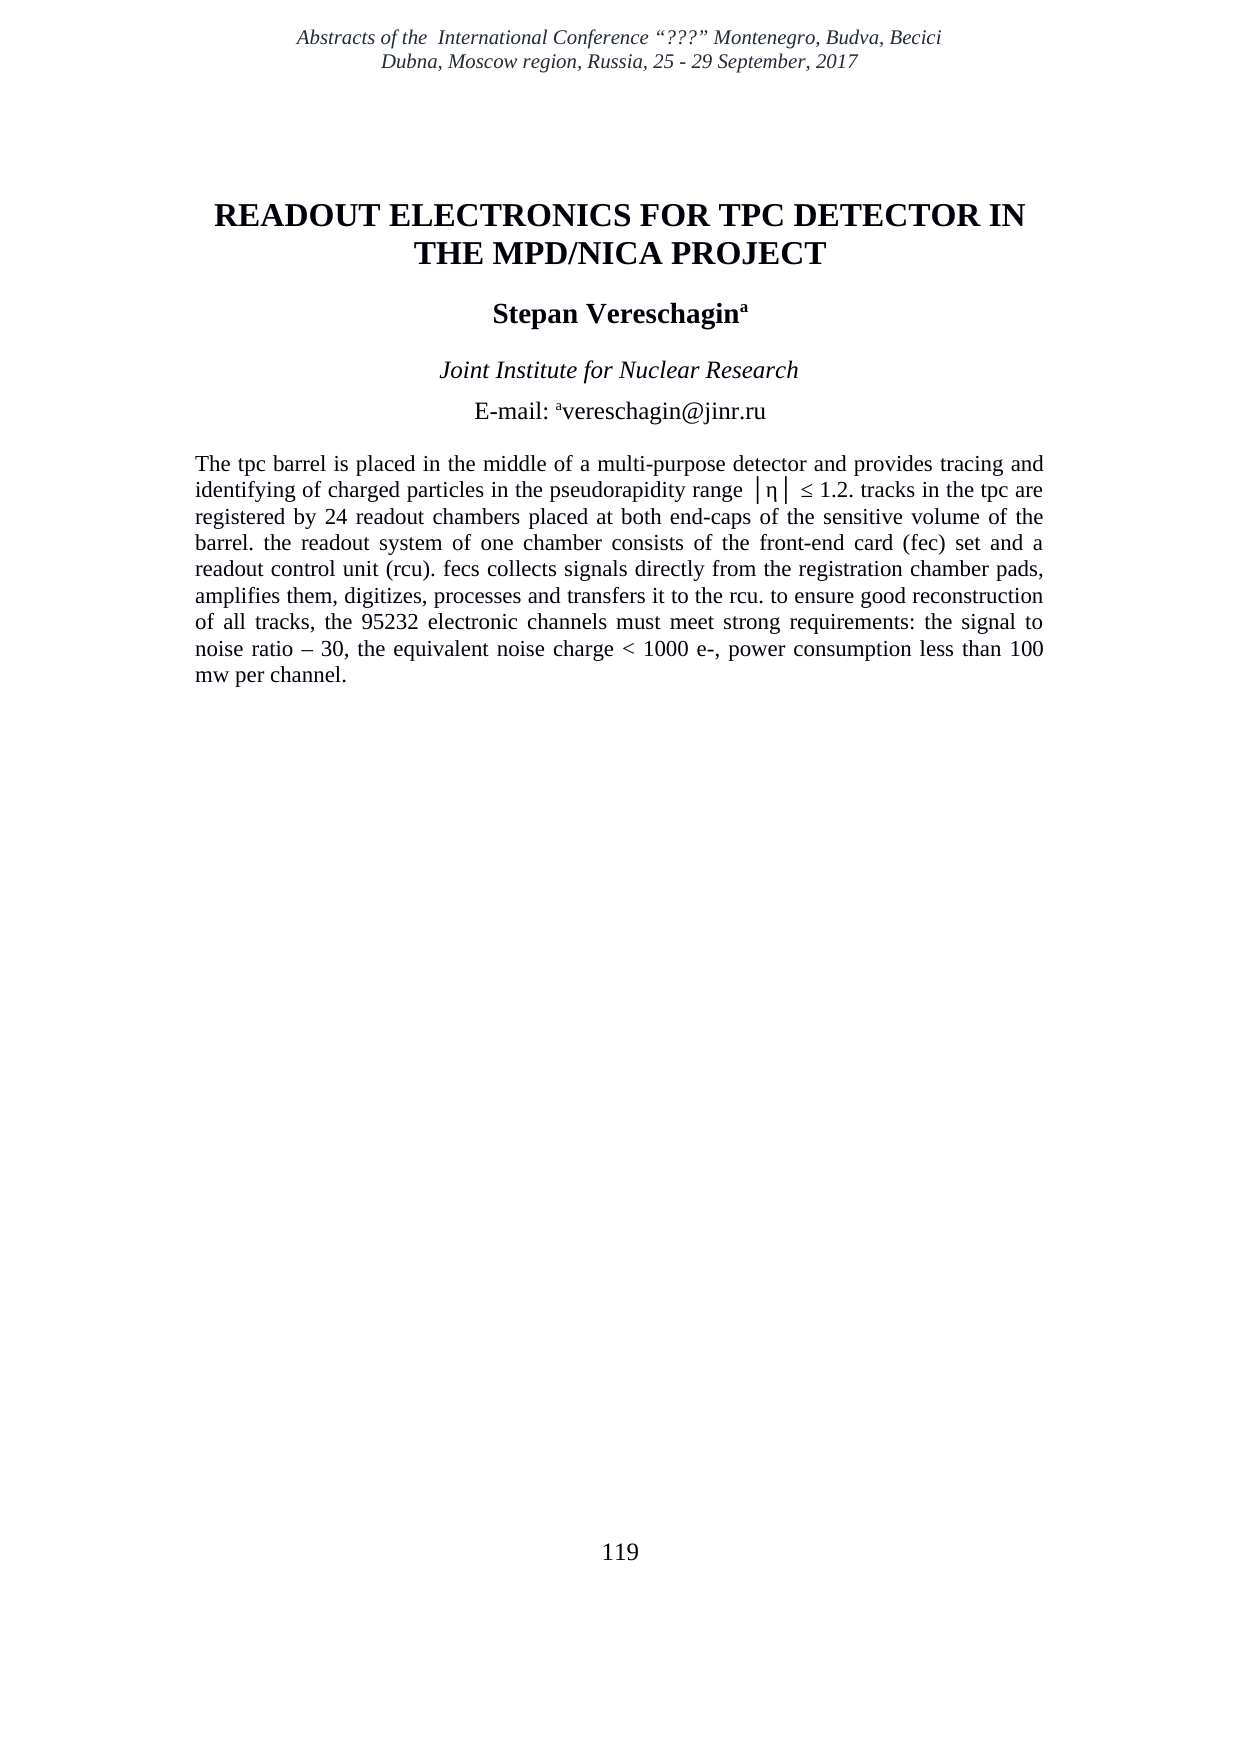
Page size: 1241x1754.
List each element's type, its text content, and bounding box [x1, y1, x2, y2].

text E-mail: avereschagin@jinr.ru [195, 396, 1045, 425]
text Joint Institute for Nuclear Research [195, 355, 1045, 384]
title READOUT ELECTRONICS FOR TPC DETECTOR IN THE MPD/NICA PROJECT [195, 195, 1045, 272]
text Stepan Vereschagina [195, 297, 1045, 330]
text The tpc barrel is placed in the middle of a multi-purpose detector and provides tracing and identifying of charged particles in the pseudorapidity range │η│ ≤ 1.2. tracks in the tpc are registered by 24 readout chambers placed at both end-caps of the sensitive volume of the barrel. the readout system of one chamber consists of the front-end card (fec) set and a readout control unit (rcu). fecs collects signals directly from the registration chamber pads, amplifies them, digitizes, processes and transfers it to the rcu. to ensure good reconstruction of all tracks, the 95232 electronic channels must meet strong requirements: the signal to noise ratio – 30, the equivalent noise charge < 1000 e-, power consumption less than 100 mw per channel. [195, 450, 1045, 687]
